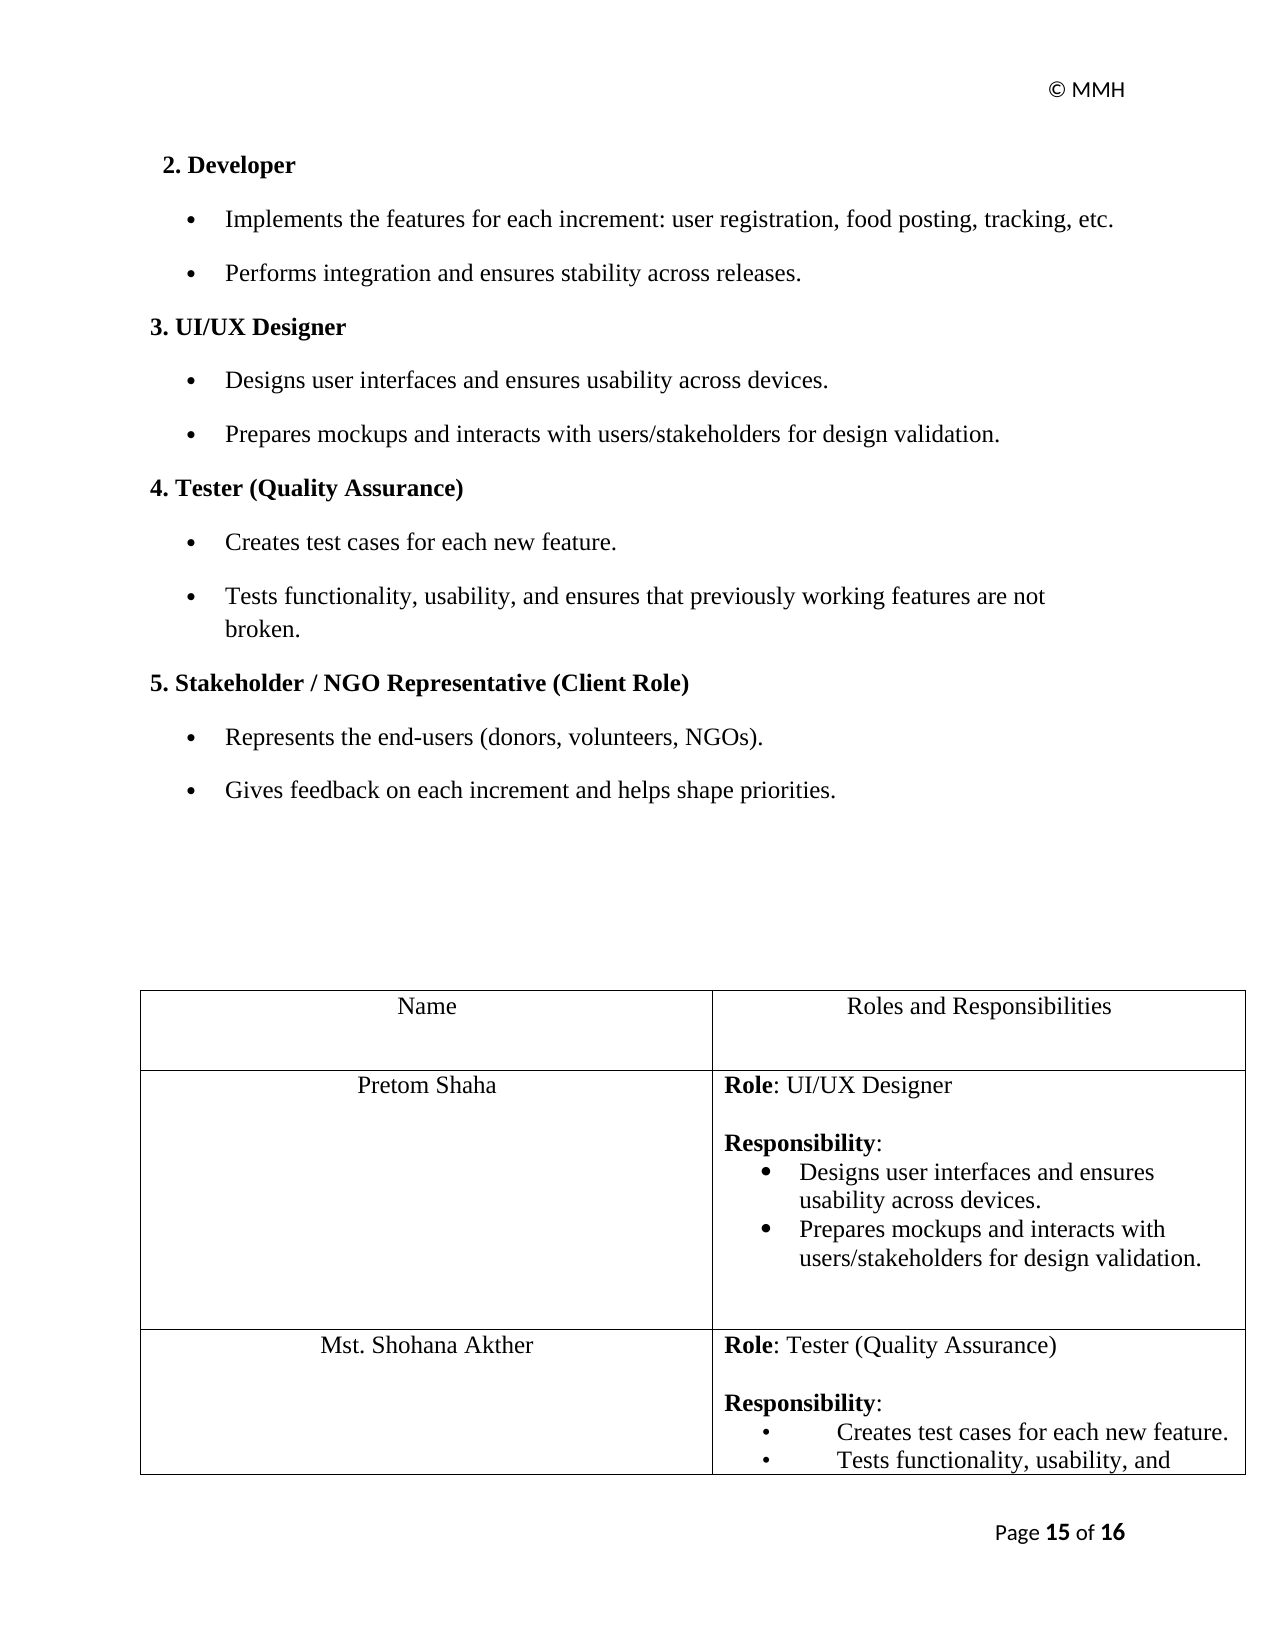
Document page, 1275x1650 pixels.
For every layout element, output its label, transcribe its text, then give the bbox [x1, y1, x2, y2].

text 3. UI/UX Designer [150, 312, 1125, 340]
table_header Name [141, 991, 712, 1069]
list Performs integration and ensures stability across releases. [187, 258, 1125, 286]
list Gives feedback on each increment and helps shape priorities. [187, 775, 1125, 804]
table_header Roles and Responsibilities [713, 991, 1245, 1069]
table_cell Role: UI/UX Designer Responsibility: Designs user interfaces and ensures usability across devices. Prepares mockups and interacts with users/stakeholders for design validation. [713, 1071, 1245, 1329]
list Tests functionality, usability, and ensures that previously working features are not broken. [187, 581, 1125, 643]
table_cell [713, 1330, 1245, 1474]
list Designs user interfaces and ensures usability across devices. [187, 365, 1125, 394]
list Creates test cases for each new feature. [187, 527, 1125, 556]
table_cell Mst. Shohana Akther [141, 1330, 712, 1474]
table_cell Pretom Shaha [141, 1071, 712, 1329]
list Prepares mockups and interacts with users/stakeholders for design validation. [187, 419, 1125, 448]
list Implements the features for each increment: user registration, food posting, tracking, etc. [187, 204, 1125, 233]
text 5. Stakeholder / NGO Representative (Client Role) [150, 668, 1125, 696]
list Represents the end-users (donors, volunteers, NGOs). [187, 722, 1125, 750]
text 2. Developer [150, 150, 1125, 179]
text 4. Tester (Quality Assurance) [150, 473, 1125, 502]
